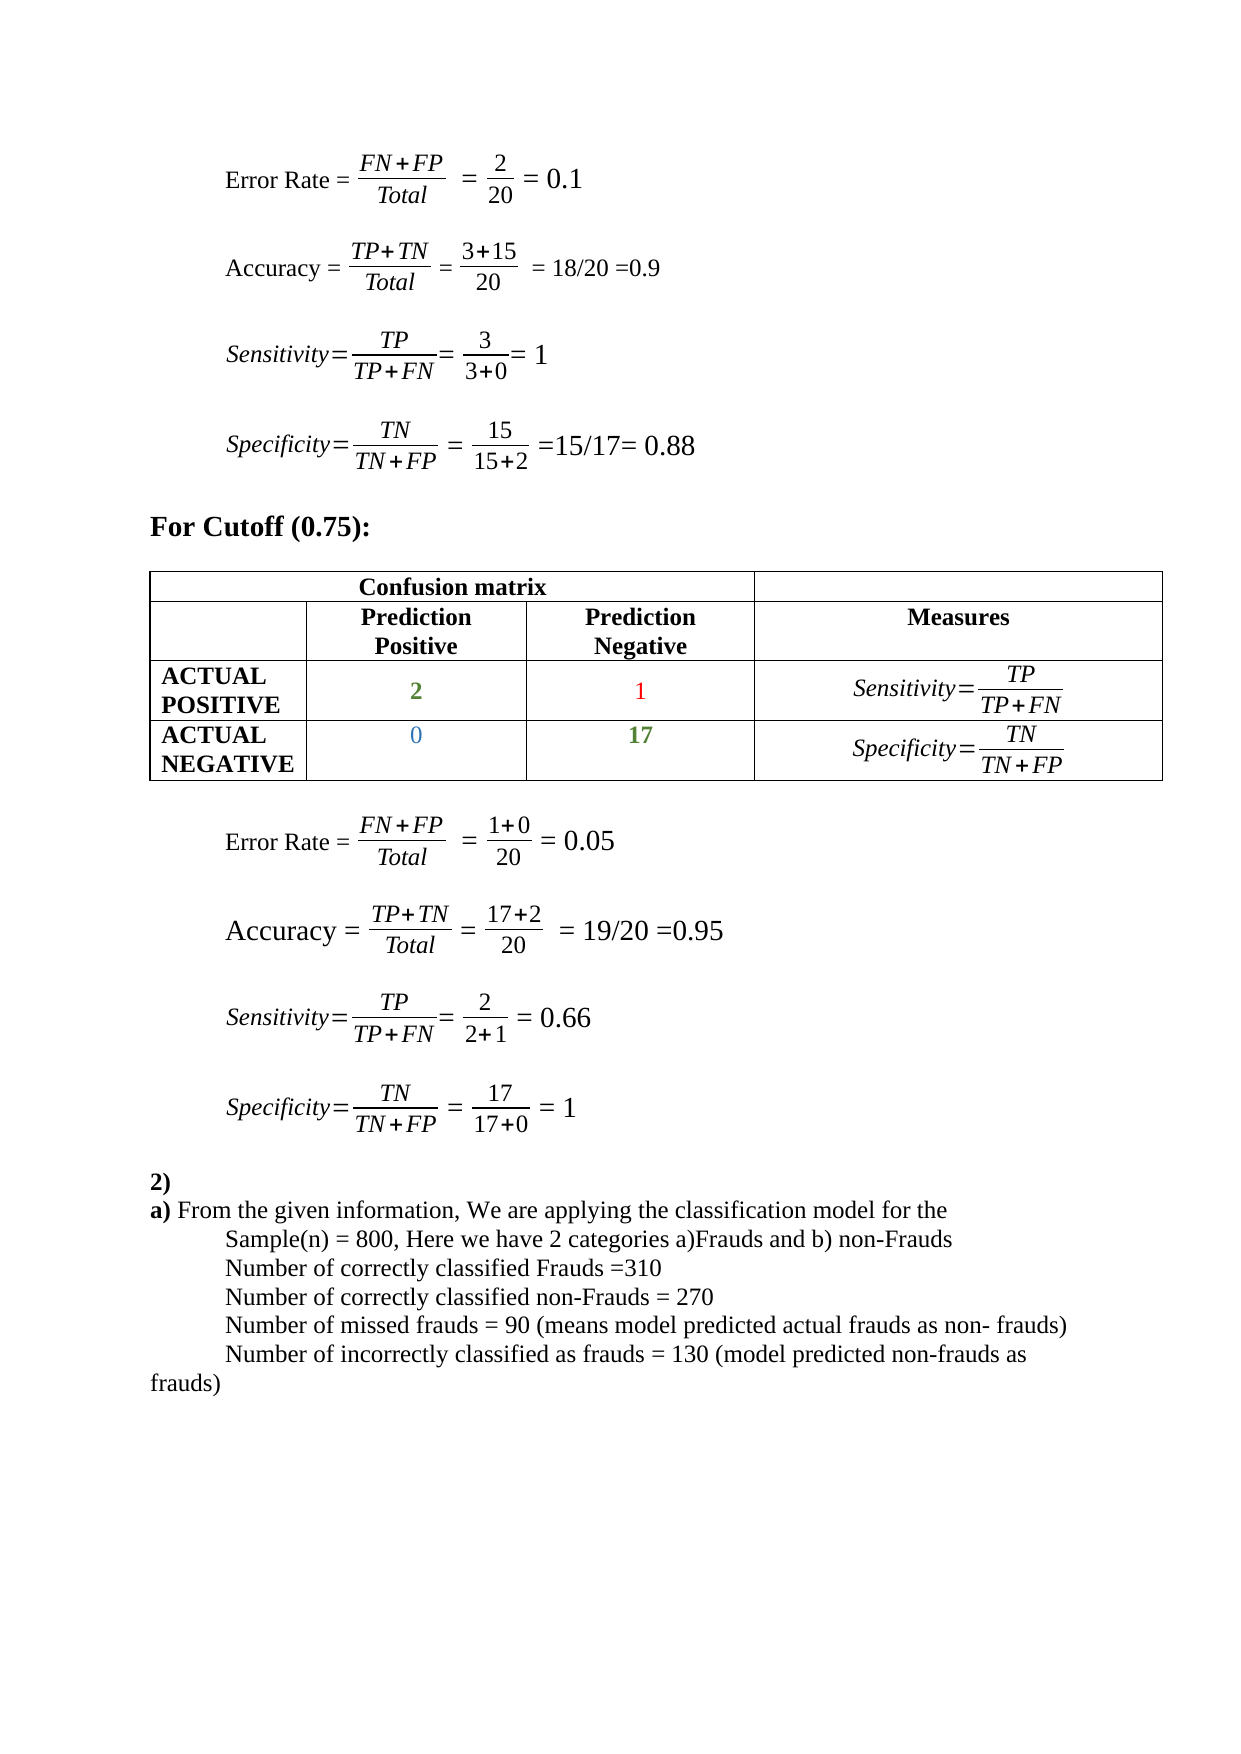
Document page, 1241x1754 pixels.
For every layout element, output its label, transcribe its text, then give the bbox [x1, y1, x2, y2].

table_cell 17 [527, 721, 754, 779]
text Error Rate = = = 0.1 [150, 150, 1090, 209]
text Error Rate = = = 0.05 [150, 811, 1090, 872]
table_cell [755, 661, 1162, 719]
table_cell 0 [307, 721, 526, 779]
table_header Confusion matrix [151, 572, 754, 601]
text Number of correctly classified non-Frauds = 270 [150, 1282, 1090, 1311]
table_cell Actual NEGATIVE [151, 721, 306, 779]
table_cell Prediction Negative [527, 602, 754, 659]
text Sample(n) = 800, Here we have 2 categories a)Frauds and b) non-Frauds [150, 1224, 1090, 1253]
text Accuracy = = = 18/20 =0.9 [150, 238, 1090, 297]
text a) From the given information, We are applying the classification model for the [150, 1196, 1090, 1224]
text = =15/17= 0.88 [150, 416, 1090, 475]
table_cell 1 [527, 661, 754, 719]
text Accuracy = = = 19/20 =0.95 [150, 900, 1090, 959]
table_cell [755, 721, 1162, 779]
text = = 1 [225, 325, 1090, 386]
table_cell [151, 602, 306, 659]
text Number of incorrectly classified as frauds = 130 (model predicted non-frauds as frauds) [150, 1339, 1090, 1397]
table_header [755, 572, 1162, 601]
text For Cutoff (0.75): [150, 509, 1090, 542]
text = = 1 [150, 1079, 1090, 1138]
text = = 0.66 [225, 988, 1090, 1049]
table_cell Prediction Positive [307, 602, 526, 659]
table_cell Measures [755, 602, 1162, 659]
table_cell Actual POSITIVE [151, 661, 306, 719]
text Number of correctly classified Frauds =310 [150, 1253, 1090, 1282]
text Number of missed frauds = 90 (means model predicted actual frauds as non- frauds) [150, 1311, 1090, 1339]
text 2) [150, 1167, 1090, 1196]
table_cell 2 [307, 661, 526, 719]
